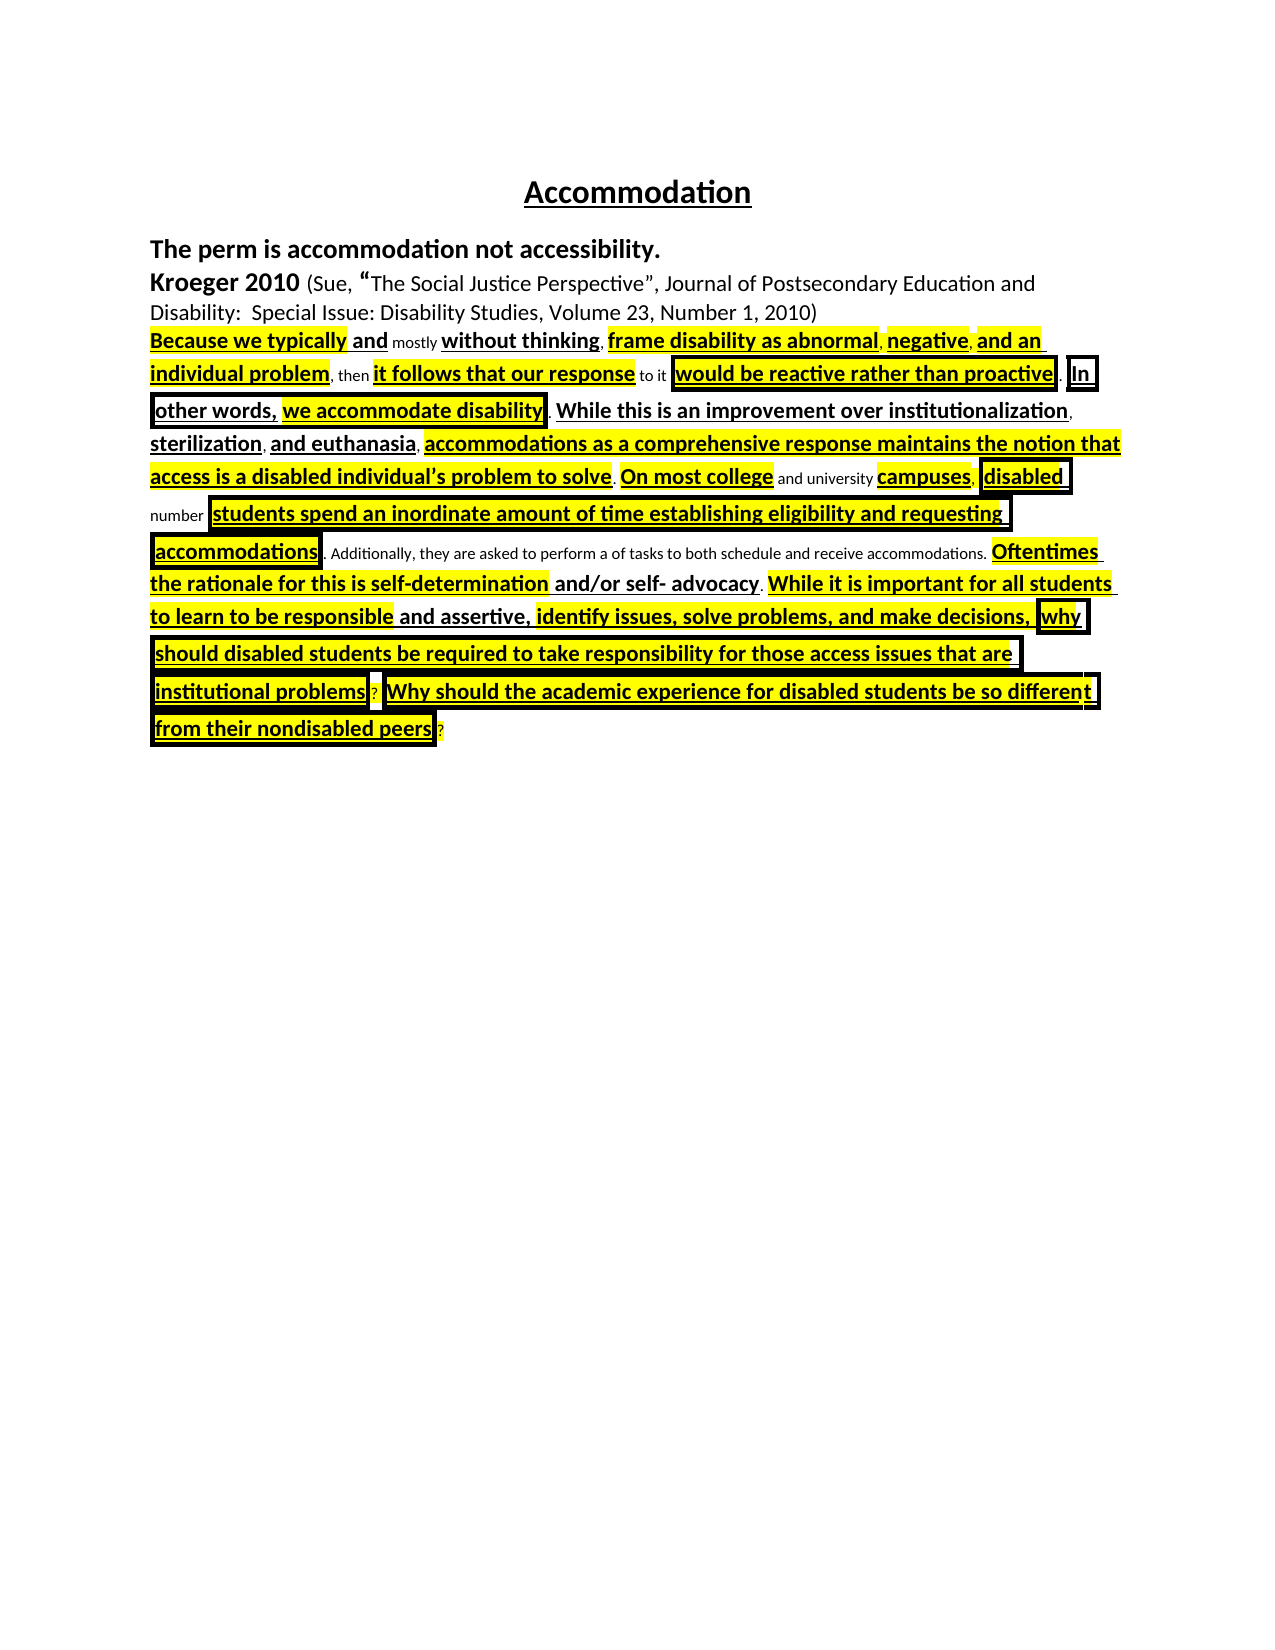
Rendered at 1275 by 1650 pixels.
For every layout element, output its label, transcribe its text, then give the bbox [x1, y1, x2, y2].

subtitle Accommodation [150, 171, 1125, 212]
text Because we typically and mostly without thinking, frame disability as abnormal, negative, and an individual problem, then it follows that our response to it would be reactive rather than proactive. In other words, we accommodate disability. While this is an improvement over institutionalization, sterilization, and euthanasia, accommodations as a comprehensive response maintains the notion that access is a disabled individual’s problem to solve. On most college and university campuses, disabled number students spend an inordinate amount of time establishing eligibility and requesting accommodations. Additionally, they are asked to perform a of tasks to both schedule and receive accommodations. Oftentimes the rationale for this is self-determination and/or self- advocacy. While it is important for all students to learn to be responsible and assertive, identify issues, solve problems, and make decisions, why should disabled students be required to take responsibility for those access issues that are institutional problems? Why should the academic experience for disabled students be so different from their nondisabled peers? [150, 326, 1125, 747]
subtitle The perm is accommodation not accessibility. [150, 232, 1125, 265]
text Kroeger 2010 (Sue, “The Social Justice Perspective”, Journal of Postsecondary Education and Disability: Special Issue: Disability Studies, Volume 23, Number 1, 2010) [150, 265, 1125, 326]
